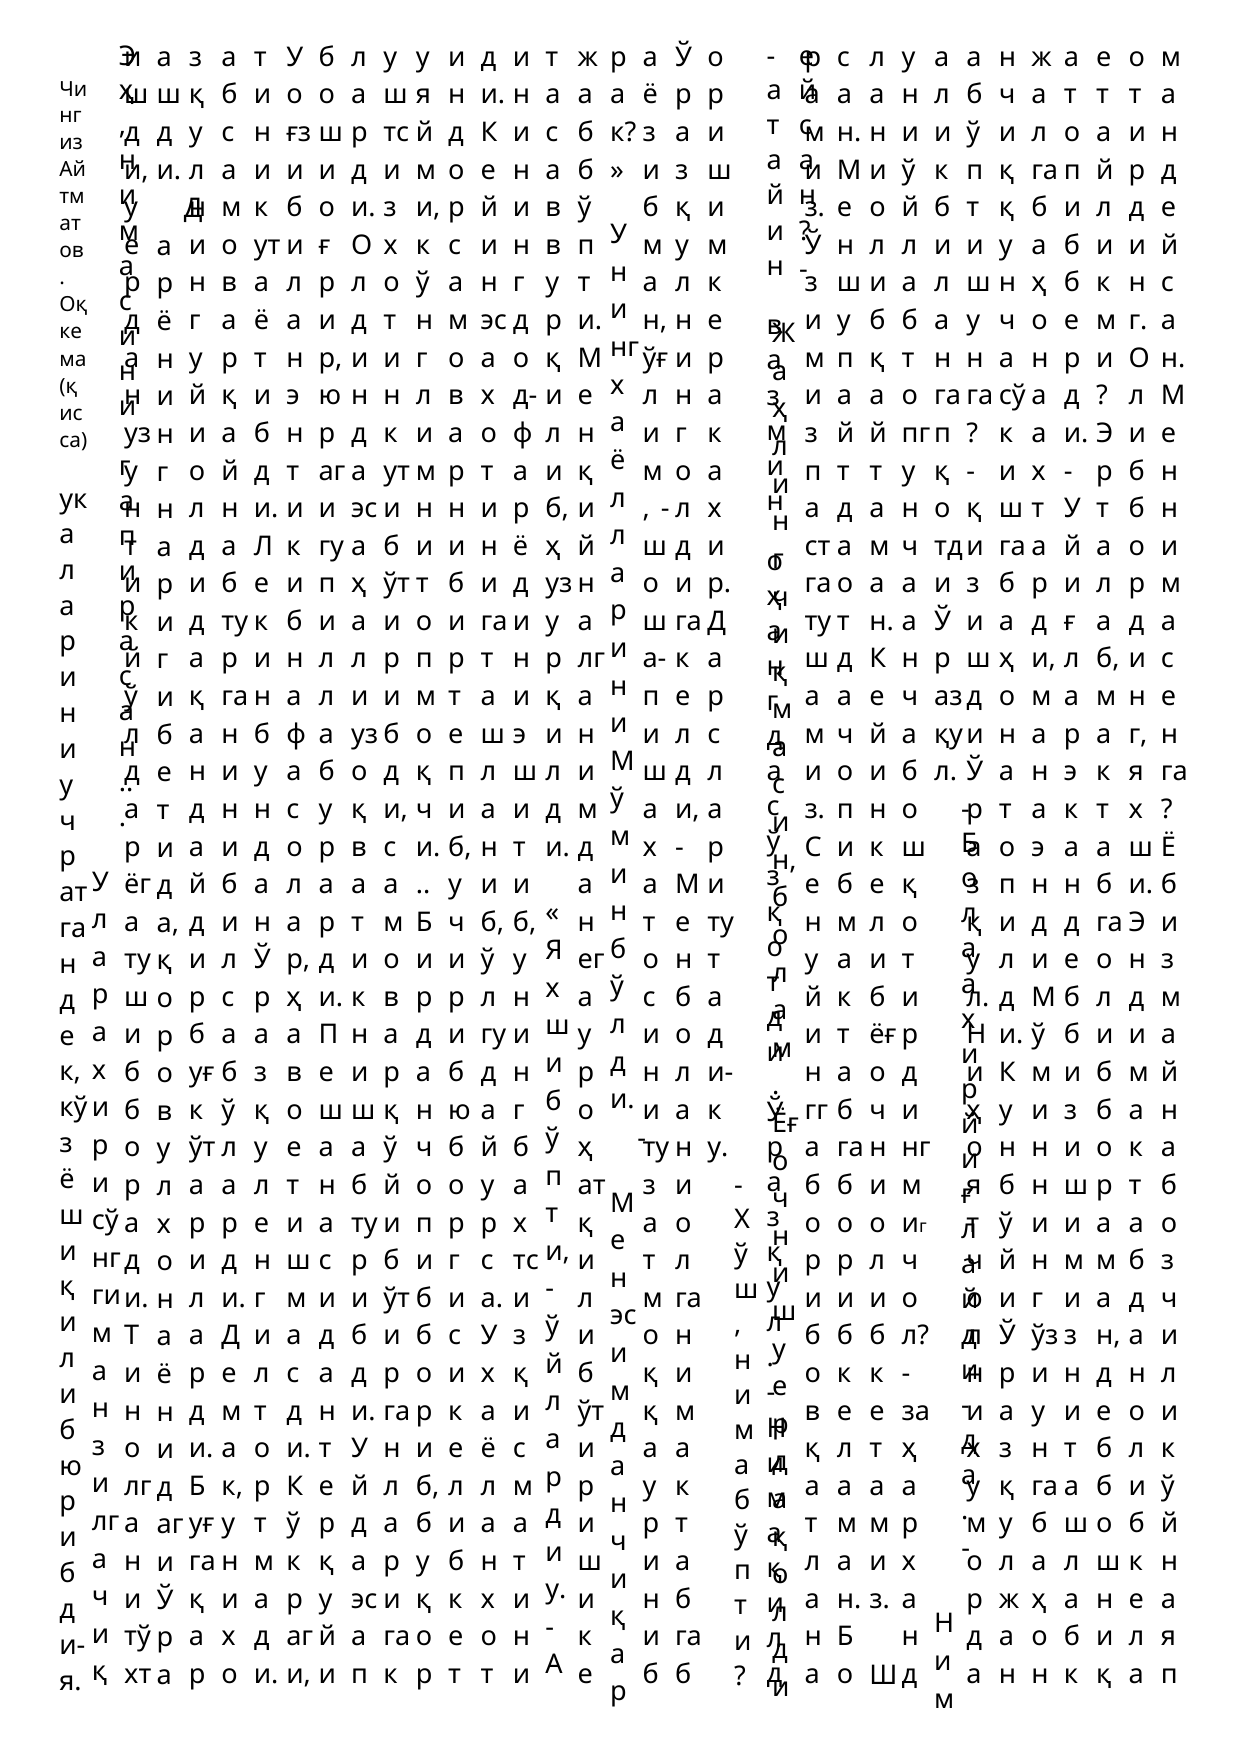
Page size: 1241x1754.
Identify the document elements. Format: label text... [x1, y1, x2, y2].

text «Яхши бўпти, - ўйларди у. - Ажаб бўпти. Мен қийналганимда нега у роҳат қилиб ўтириши керак?» Унинг хаёлларини Мўмин бўлди. [577, 37, 607, 1691]
text «Яхши бўпти, - ўйларди у. - Ажаб бўпти. Мен қийналганимда нега у роҳат қилиб ўтириши керак?» Унинг хаёлларини Мўмин бўлди. [610, 37, 639, 1117]
text Дарёнинг нариги бетида, қоровулхона ёнидаги Ўразқулнинг уйи олдида қандайдир буғ кўтариларди. Буғга қараб самовар қайнаб турганини билса бўларди. Демак, уни хотини кутаётибди. Лекин бундан Ўразқул енгил тортмади. У оғзи билан энтикиб нафас олар, ҳаво етишмасди. Кўкраги, боши оғрир, юраги гупиллаб урарди. Пешанасидан тер қуйиларди. Олдинда эса ҳали узоқ ва тик нишаб турибди. Уйда эса пуштсиз хотин кутиб ўтирибди, самовар қўйиб ўтирганларига куяйми, кўнглимни топмоқчи... Бирдан чопиб бориб, бу қориндор самоварни бир тепиб, учириб юборгиси келиб кетди. Кейин эса хотинига ташланиб, ўлгудай урса. У хаёлан хотинининг дод-фарёдини эшитиб, унинг бахтсиз қисматини тасаввур қилиб, ҳузур қилди. [253, 37, 281, 1691]
text Улар ахири сўнгги манзилга чиқишди, у ердан узун тик йўл дарёга тушиб боради. Тин олгани тўхташди. [124, 37, 153, 1691]
text Дарёнинг нариги бетида, қоровулхона ёнидаги Ўразқулнинг уйи олдида қандайдир буғ кўтариларди. Буғга қараб самовар қайнаб турганини билса бўларди. Демак, уни хотини кутаётибди. Лекин бундан Ўразқул енгил тортмади. У оғзи билан энтикиб нафас олар, ҳаво етишмасди. Кўкраги, боши оғрир, юраги гупиллаб урарди. Пешанасидан тер қуйиларди. Олдинда эса ҳали узоқ ва тик нишаб турибди. Уйда эса пуштсиз хотин кутиб ўтирибди, самовар қўйиб ўтирганларига куяйми, кўнглимни топмоқчи... Бирдан чопиб бориб, бу қориндор самоварни бир тепиб, учириб юборгиси келиб кетди. Кейин эса хотинига ташланиб, ўлгудай урса. У хаёлан хотинининг дод-фарёдини эшитиб, унинг бахтсиз қисматини тасаввур қилиб, ҳузур қилди. [221, 37, 248, 1691]
text укаларини учратгандек, кўз ёши қилиб юрибди-я. [59, 480, 88, 1698]
text «Яхши бўпти, - ўйларди у. - Ажаб бўпти. Мен қийналганимда нега у роҳат қилиб ўтириши керак?» Унинг хаёлларини Мўмин бўлди. [545, 866, 574, 1682]
text Дарёнинг нариги бетида, қоровулхона ёнидаги Ўразқулнинг уйи олдида қандайдир буғ кўтариларди. Буғга қараб самовар қайнаб турганини билса бўларди. Демак, уни хотини кутаётибди. Лекин бундан Ўразқул енгил тортмади. У оғзи билан энтикиб нафас олар, ҳаво етишмасди. Кўкраги, боши оғрир, юраги гупиллаб урарди. Пешанасидан тер қуйиларди. Олдинда эса ҳали узоқ ва тик нишаб турибди. Уйда эса пуштсиз хотин кутиб ўтирибди, самовар қўйиб ўтирганларига куяйми, кўнглимни топмоқчи... Бирдан чопиб бориб, бу қориндор самоварни бир тепиб, учириб юборгиси келиб кетди. Кейин эса хотинига ташланиб, ўлгудай урса. У хаёлан хотинининг дод-фарёдини эшитиб, унинг бахтсиз қисматини тасаввур қилиб, ҳузур қилди. [383, 37, 410, 1691]
text - Жаҳлинг чиқмасин, болам. Ёғочни шу ерда қолдирамиз. Ўзимиз пастга тушамиз. Сен уйингга бориб овқатланасан. Мен шу пайтда отда чопиб мактабга бориб келаман. Болани олиб қайтаман. Кейин келиб ёғочни олиб кетамиз. [837, 37, 864, 1691]
text - Мен эсимдан чиқараёзибман, ўғлим, - шоша-пиша хатосини тузатмоққа уриниб Ўразқулнинг олдига келди, - Мен болани олгани мактабга боришим керак ахир. Дарслари тутади-ку. [642, 37, 669, 1691]
text - Мен эсимдан чиқараёзибман, ўғлим, - шоша-пиша хатосини тузатмоққа уриниб Ўразқулнинг олдига келди, - Мен болани олгани мактабга боришим керак ахир. Дарслари тутади-ку. [707, 37, 734, 1165]
text Дарёнинг нариги бетида, қоровулхона ёнидаги Ўразқулнинг уйи олдида қандайдир буғ кўтариларди. Буғга қараб самовар қайнаб турганини билса бўларди. Демак, уни хотини кутаётибди. Лекин бундан Ўразқул енгил тортмади. У оғзи билан энтикиб нафас олар, ҳаво етишмасди. Кўкраги, боши оғрир, юраги гупиллаб урарди. Пешанасидан тер қуйиларди. Олдинда эса ҳали узоқ ва тик нишаб турибди. Уйда эса пуштсиз хотин кутиб ўтирибди, самовар қўйиб ўтирганларига куяйми, кўнглимни топмоқчи... Бирдан чопиб бориб, бу қориндор самоварни бир тепиб, учириб юборгиси келиб кетди. Кейин эса хотинига ташланиб, ўлгудай урса. У хаёлан хотинининг дод-фарёдини эшитиб, унинг бахтсиз қисматини тасаввур қилиб, ҳузур қилди. [318, 37, 346, 1691]
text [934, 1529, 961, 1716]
text - Шуни ўйлаб топгунча анча бош қотирдингмиг чол? - заҳархандалик билан гап қотди Ўразқул. [901, 37, 931, 1691]
text - Мен эсимдан чиқараёзибман, ўғлим, - шоша-пиша хатосини тузатмоққа уриниб Ўразқулнинг олдига келди, - Мен болани олгани мактабга боришим керак ахир. Дарслари тутади-ку. [675, 37, 702, 1691]
text - Жаҳлинг чиқмасин, болам. Ёғочни шу ерда қолдирамиз. Ўзимиз пастга тушамиз. Сен уйингга бориб овқатланасан. Мен шу пайтда отда чопиб мактабга бориб келаман. Болани олиб қайтаман. Кейин келиб ёғочни олиб кетамиз. [869, 37, 896, 1616]
text Дарёнинг нариги бетида, қоровулхона ёнидаги Ўразқулнинг уйи олдида қандайдир буғ кўтариларди. Буғга қараб самовар қайнаб турганини билса бўларди. Демак, уни хотини кутаётибди. Лекин бундан Ўразқул енгил тортмади. У оғзи билан энтикиб нафас олар, ҳаво етишмасди. Кўкраги, боши оғрир, юраги гупиллаб урарди. Пешанасидан тер қуйиларди. Олдинда эса ҳали узоқ ва тик нишаб турибди. Уйда эса пуштсиз хотин кутиб ўтирибди, самовар қўйиб ўтирганларига куяйми, кўнглимни топмоқчи... Бирдан чопиб бориб, бу қориндор самоварни бир тепиб, учириб юборгиси келиб кетди. Кейин эса хотинига ташланиб, ўлгудай урса. У хаёлан хотинининг дод-фарёдини эшитиб, унинг бахтсиз қисматини тасаввур қилиб, ҳузур қилди. [448, 37, 475, 1691]
text - Жаҳлинг чиқмасин, болам. Ёғочни шу ерда қолдирамиз. Ўзимиз пастга тушамиз. Сен уйингга бориб овқатланасан. Мен шу пайтда отда чопиб мактабга бориб келаман. Болани олиб қайтаман. Кейин келиб ёғочни олиб кетамиз. [772, 249, 799, 1704]
text Дарёнинг нариги бетида, қоровулхона ёнидаги Ўразқулнинг уйи олдида қандайдир буғ кўтариларди. Буғга қараб самовар қайнаб турганини билса бўларди. Демак, уни хотини кутаётибди. Лекин бундан Ўразқул енгил тортмади. У оғзи билан энтикиб нафас олар, ҳаво етишмасди. Кўкраги, боши оғрир, юраги гупиллаб урарди. Пешанасидан тер қуйиларди. Олдинда эса ҳали узоқ ва тик нишаб турибди. Уйда эса пуштсиз хотин кутиб ўтирибди, самовар қўйиб ўтирганларига куяйми, кўнглимни топмоқчи... Бирдан чопиб бориб, бу қориндор самоварни бир тепиб, учириб юборгиси келиб кетди. Кейин эса хотинига ташланиб, ўлгудай урса. У хаёлан хотинининг дод-фарёдини эшитиб, унинг бахтсиз қисматини тасаввур қилиб, ҳузур қилди. [513, 37, 540, 1691]
text - Жаҳлинг чиқмасин, болам. Ёғочни шу ерда қолдирамиз. Ўзимиз пастга тушамиз. Сен уйингга бориб овқатланасан. Мен шу пайтда отда чопиб мактабга бориб келаман. Болани олиб қайтаман. Кейин келиб ёғочни олиб кетамиз. [804, 37, 831, 1691]
text Дарёнинг нариги бетида, қоровулхона ёнидаги Ўразқулнинг уйи олдида қандайдир буғ кўтариларди. Буғга қараб самовар қайнаб турганини билса бўларди. Демак, уни хотини кутаётибди. Лекин бундан Ўразқул енгил тортмади. У оғзи билан энтикиб нафас олар, ҳаво етишмасди. Кўкраги, боши оғрир, юраги гупиллаб урарди. Пешанасидан тер қуйиларди. Олдинда эса ҳали узоқ ва тик нишаб турибди. Уйда эса пуштсиз хотин кутиб ўтирибди, самовар қўйиб ўтирганларига куяйми, кўнглимни топмоқчи... Бирдан чопиб бориб, бу қориндор самоварни бир тепиб, учириб юборгиси келиб кетди. Кейин эса хотинига ташланиб, ўлгудай урса. У хаёлан хотинининг дод-фарёдини эшитиб, унинг бахтсиз қисматини тасаввур қилиб, ҳузур қилди. [351, 37, 378, 1691]
text Чингиз Айтматов. Оқкема (қисса) [59, 74, 88, 453]
text Дарёнинг нариги бетида, қоровулхона ёнидаги Ўразқулнинг уйи олдида қандайдир буғ кўтариларди. Буғга қараб самовар қайнаб турганини билса бўларди. Демак, уни хотини кутаётибди. Лекин бундан Ўразқул енгил тортмади. У оғзи билан энтикиб нафас олар, ҳаво етишмасди. Кўкраги, боши оғрир, юраги гупиллаб урарди. Пешанасидан тер қуйиларди. Олдинда эса ҳали узоқ ва тик нишаб турибди. Уйда эса пуштсиз хотин кутиб ўтирибди, самовар қўйиб ўтирганларига куяйми, кўнглимни топмоқчи... Бирдан чопиб бориб, бу қориндор самоварни бир тепиб, учириб юборгиси келиб кетди. Кейин эса хотинига ташланиб, ўлгудай урса. У хаёлан хотинининг дод-фарёдини эшитиб, унинг бахтсиз қисматини тасаввур қилиб, ҳузур қилди. [480, 37, 507, 1691]
text Дарёнинг нариги бетида, қоровулхона ёнидаги Ўразқулнинг уйи олдида қандайдир буғ кўтариларди. Буғга қараб самовар қайнаб турганини билса бўларди. Демак, уни хотини кутаётибди. Лекин бундан Ўразқул енгил тортмади. У оғзи билан энтикиб нафас олар, ҳаво етишмасди. Кўкраги, боши оғрир, юраги гупиллаб урарди. Пешанасидан тер қуйиларди. Олдинда эса ҳали узоқ ва тик нишаб турибди. Уйда эса пуштсиз хотин кутиб ўтирибди, самовар қўйиб ўтирганларига куяйми, кўнглимни топмоқчи... Бирдан чопиб бориб, бу қориндор самоварни бир тепиб, учириб юборгиси келиб кетди. Кейин эса хотинига ташланиб, ўлгудай урса. У хаёлан хотинининг дод-фарёдини эшитиб, унинг бахтсиз қисматини тасаввур қилиб, ҳузур қилди. [416, 37, 443, 1691]
text - Шуни ўйлаб топгунча анча бош қотирдингмиг чол? - заҳархандалик билан гап қотди Ўразқул. [934, 37, 963, 789]
text Дарёнинг нариги бетида, қоровулхона ёнидаги Ўразқулнинг уйи олдида қандайдир буғ кўтариларди. Буғга қараб самовар қайнаб турганини билса бўларди. Демак, уни хотини кутаётибди. Лекин бундан Ўразқул енгил тортмади. У оғзи билан энтикиб нафас олар, ҳаво етишмасди. Кўкраги, боши оғрир, юраги гупиллаб урарди. Пешанасидан тер қуйиларди. Олдинда эса ҳали узоқ ва тик нишаб турибди. Уйда эса пуштсиз хотин кутиб ўтирибди, самовар қўйиб ўтирганларига куяйми, кўнглимни топмоқчи... Бирдан чопиб бориб, бу қориндор самоварни бир тепиб, учириб юборгиси келиб кетди. Кейин эса хотинига ташланиб, ўлгудай урса. У хаёлан хотинининг дод-фарёдини эшитиб, унинг бахтсиз қисматини тасаввур қилиб, ҳузур қилди. [286, 37, 313, 1691]
text Улар ахири сўнгги манзилга чиқишди, у ердан узун тик йўл дарёга тушиб боради. Тин олгани тўхташди. [92, 835, 121, 1689]
text Дарёнинг нариги бетида, қоровулхона ёнидаги Ўразқулнинг уйи олдида қандайдир буғ кўтариларди. Буғга қараб самовар қайнаб турганини билса бўларди. Демак, уни хотини кутаётибди. Лекин бундан Ўразқул енгил тортмади. У оғзи билан энтикиб нафас олар, ҳаво етишмасди. Кўкраги, боши оғрир, юраги гупиллаб урарди. Пешанасидан тер қуйиларди. Олдинда эса ҳали узоқ ва тик нишаб турибди. Уйда эса пуштсиз хотин кутиб ўтирибди, самовар қўйиб ўтирганларига куяйми, кўнглимни топмоқчи... Бирдан чопиб бориб, бу қориндор самоварни бир тепиб, учириб юборгиси келиб кетди. Кейин эса хотинига ташланиб, ўлгудай урса. У хаёлан хотинининг дод-фарёдини эшитиб, унинг бахтсиз қисматини тасаввур қилиб, ҳузур қилди. [189, 37, 216, 1691]
text - Мен эсимдан чиқараёзибман, ўғлим, - шоша-пиша хатосини тузатмоққа уриниб Ўразқулнинг олдига келди, - Мен болани олгани мактабга боришим керак ахир. Дарслари тутади-ку. [610, 1118, 637, 1709]
